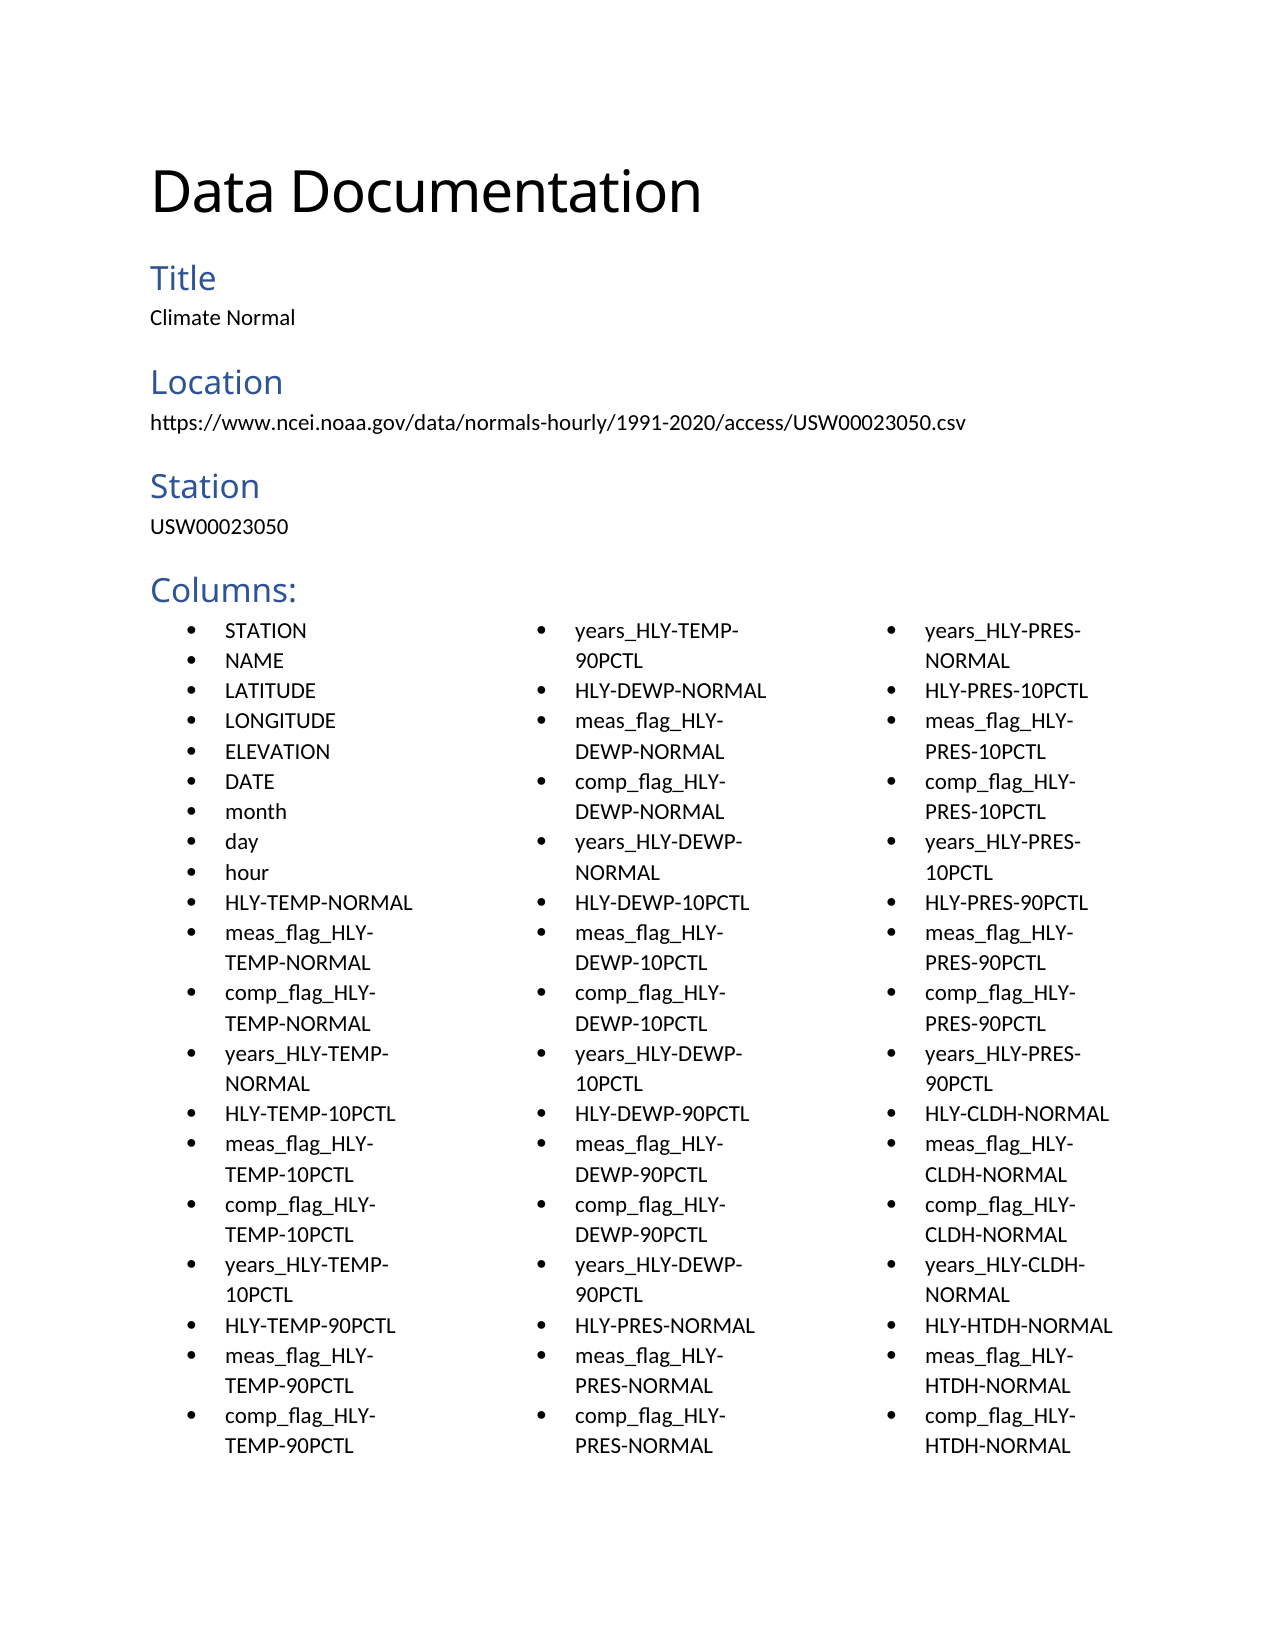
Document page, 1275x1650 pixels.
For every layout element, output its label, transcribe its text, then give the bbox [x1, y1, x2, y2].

list HLY-HTDH-NORMAL [887, 1311, 1125, 1339]
title Data Documentation [150, 150, 1125, 229]
list years_HLY-CLDH-NORMAL [887, 1250, 1125, 1308]
list meas_flag_HLY-HTDH-NORMAL [887, 1341, 1125, 1399]
list meas_flag_HLY-PRES-NORMAL [537, 1341, 775, 1399]
list NAME [187, 646, 425, 674]
list years_HLY-PRES-10PCTL [887, 827, 1125, 886]
list hour [187, 858, 425, 886]
subtitle Title [150, 254, 1125, 300]
list comp_flag_HLY-PRES-NORMAL [537, 1401, 775, 1459]
list meas_flag_HLY-DEWP-90PCTL [537, 1129, 775, 1188]
list comp_flag_HLY-DEWP-10PCTL [537, 978, 775, 1037]
list comp_flag_HLY-DEWP-90PCTL [537, 1190, 775, 1248]
list ELEVATION [187, 737, 425, 765]
list HLY-TEMP-NORMAL [187, 888, 425, 916]
list day [187, 827, 425, 855]
list HLY-DEWP-90PCTL [537, 1099, 775, 1127]
list meas_flag_HLY-TEMP-10PCTL [187, 1129, 425, 1188]
list years_HLY-DEWP-10PCTL [537, 1039, 775, 1097]
list years_HLY-TEMP-NORMAL [187, 1039, 425, 1097]
subtitle Columns: [150, 567, 1125, 612]
list meas_flag_HLY-CLDH-NORMAL [887, 1129, 1125, 1188]
list HLY-TEMP-10PCTL [187, 1099, 425, 1127]
list HLY-PRES-90PCTL [887, 888, 1125, 916]
list years_HLY-DEWP-90PCTL [537, 1250, 775, 1308]
list comp_flag_HLY-HTDH-NORMAL [887, 1401, 1125, 1459]
list DATE [187, 767, 425, 795]
list HLY-DEWP-NORMAL [537, 676, 775, 704]
list meas_flag_HLY-DEWP-NORMAL [537, 707, 775, 765]
list HLY-PRES-NORMAL [537, 1311, 775, 1339]
list meas_flag_HLY-TEMP-NORMAL [187, 918, 425, 976]
list comp_flag_HLY-DEWP-NORMAL [537, 767, 775, 825]
list STATION [187, 616, 425, 644]
list years_HLY-TEMP-10PCTL [187, 1250, 425, 1308]
list years_HLY-PRES-90PCTL [887, 1039, 1125, 1097]
list meas_flag_HLY-DEWP-10PCTL [537, 918, 775, 976]
list meas_flag_HLY-PRES-90PCTL [887, 918, 1125, 976]
list HLY-PRES-10PCTL [887, 676, 1125, 704]
list comp_flag_HLY-PRES-10PCTL [887, 767, 1125, 825]
list meas_flag_HLY-PRES-10PCTL [887, 707, 1125, 765]
list LONGITUDE [187, 707, 425, 734]
list comp_flag_HLY-TEMP-10PCTL [187, 1190, 425, 1248]
subtitle Location [150, 359, 1125, 404]
list HLY-TEMP-90PCTL [187, 1311, 425, 1339]
text https://www.ncei.noaa.gov/data/normals-hourly/1991-2020/access/USW00023050.csv [150, 408, 1125, 436]
list comp_flag_HLY-CLDH-NORMAL [887, 1190, 1125, 1248]
list month [187, 797, 425, 825]
list LATITUDE [187, 676, 425, 704]
list years_HLY-TEMP-90PCTL [537, 616, 775, 674]
list meas_flag_HLY-TEMP-90PCTL [187, 1341, 425, 1399]
text USW00023050 [150, 512, 1125, 540]
list comp_flag_HLY-TEMP-NORMAL [187, 978, 425, 1037]
list comp_flag_HLY-PRES-90PCTL [887, 978, 1125, 1037]
list HLY-CLDH-NORMAL [887, 1099, 1125, 1127]
list HLY-DEWP-10PCTL [537, 888, 775, 916]
list years_HLY-PRES-NORMAL [887, 616, 1125, 674]
text Climate Normal [150, 303, 1125, 331]
list comp_flag_HLY-TEMP-90PCTL [187, 1401, 425, 1459]
list years_HLY-DEWP-NORMAL [537, 827, 775, 886]
subtitle Station [150, 463, 1125, 508]
